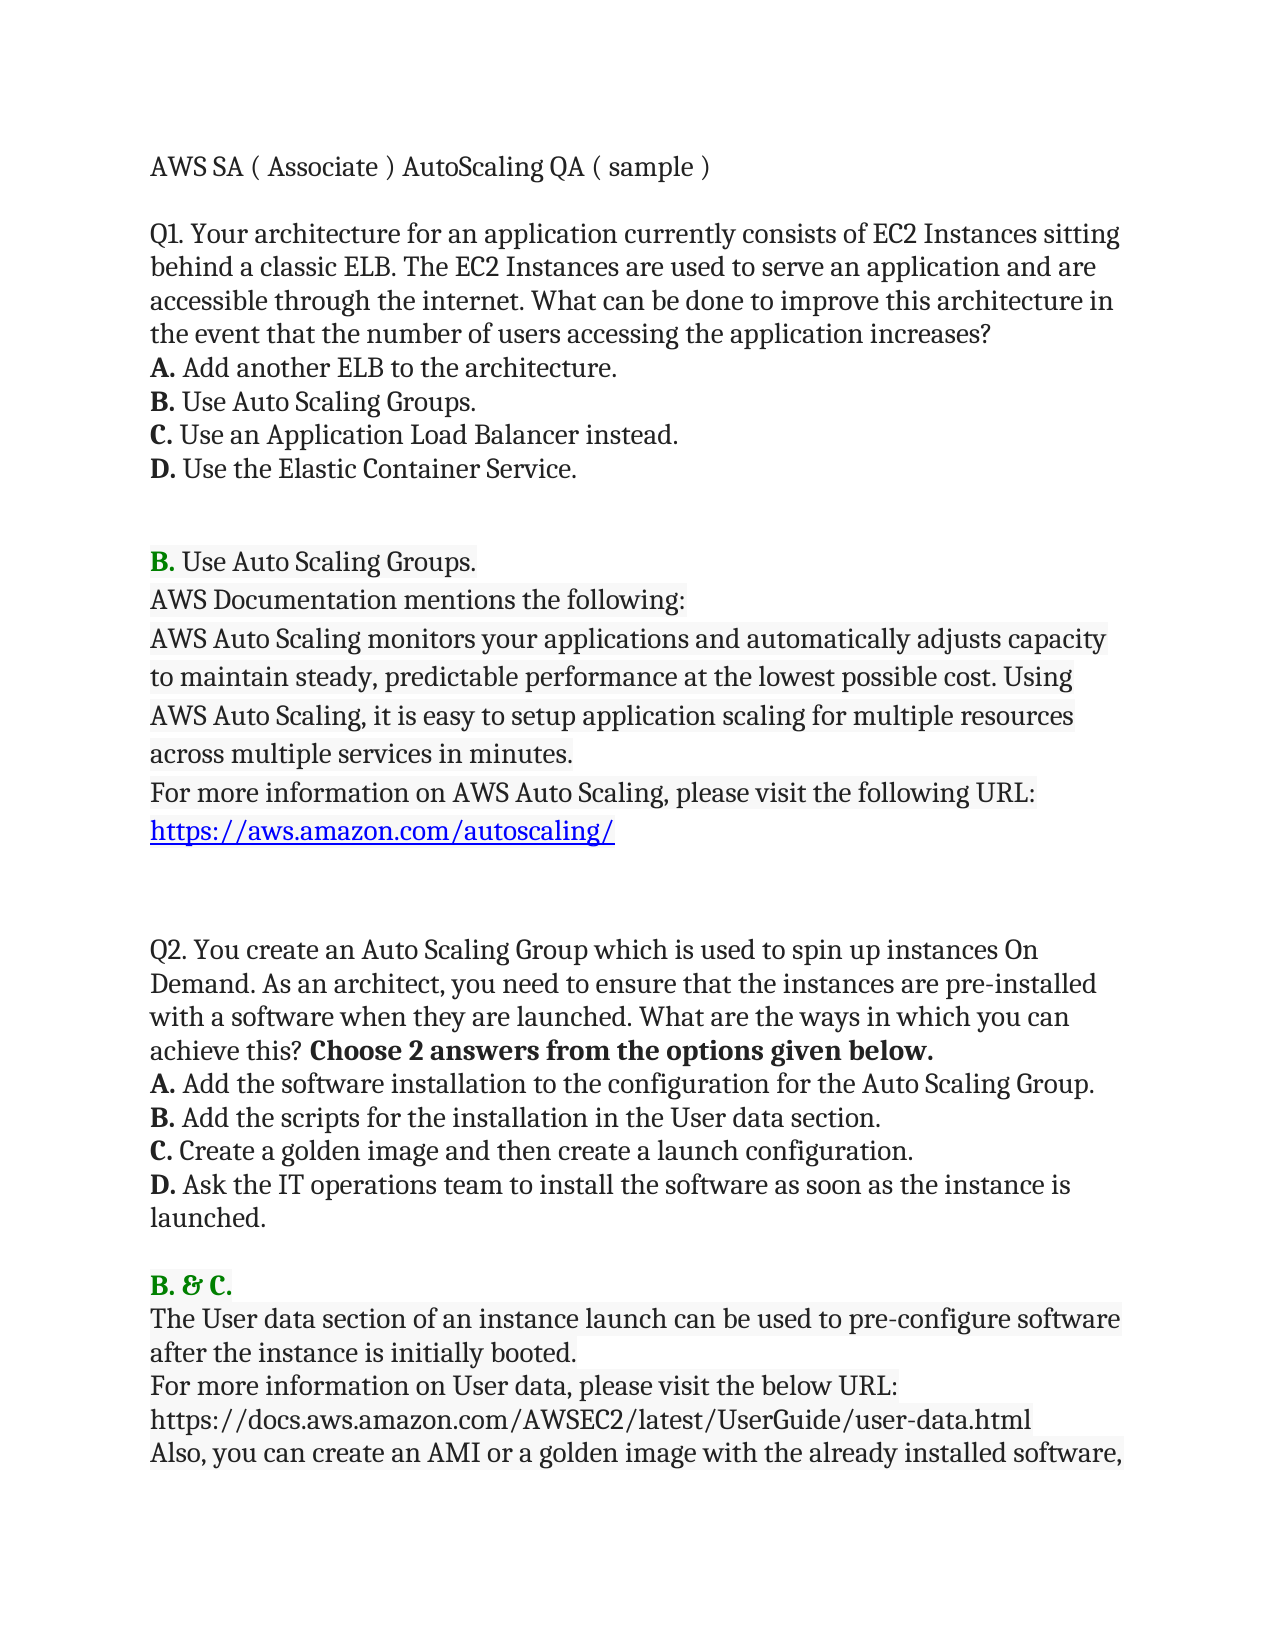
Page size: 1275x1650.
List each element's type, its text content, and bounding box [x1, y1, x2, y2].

text Q1. Your architecture for an application currently consists of EC2 Instances sitting behind a classic ELB. The EC2 Instances are used to serve an application and are accessible through the internet. What can be done to improve this architecture in the event that the number of users accessing the application increases? [150, 217, 1125, 351]
text A. Add another ELB to the architecture. [150, 351, 1125, 385]
text AWS SA ( Associate ) AutoScaling QA ( sample ) [150, 150, 1125, 183]
text C. Use an Application Load Balancer instead. [150, 418, 1125, 452]
text B. Add the scripts for the installation in the User data section. [150, 1101, 1125, 1134]
text Q2. You create an Auto Scaling Group which is used to spin up instances On Demand. As an architect, you need to ensure that the instances are pre-installed with a software when they are launched. What are the ways in which you can achieve this? Choose 2 answers from the options given below. [150, 933, 1125, 1067]
text D. Use the Elastic Container Service. [150, 452, 1125, 485]
text D. Ask the IT operations team to install the software as soon as the instance is launched. [150, 1168, 1125, 1235]
text B. Use Auto Scaling Groups. AWS Documentation mentions the following: AWS Auto Scaling monitors your applications and automatically adjusts capacity to maintain steady, predictable performance at the lowest possible cost. Using AWS Auto Scaling, it is easy to setup application scaling for multiple resources across multiple services in minutes. For more information on AWS Auto Scaling, please visit the following URL: https://aws.amazon.com/autoscaling/ [150, 545, 1125, 848]
text B. Use Auto Scaling Groups. [150, 385, 1125, 418]
text A. Add the software installation to the configuration for the Auto Scaling Group. [150, 1067, 1125, 1101]
text C. Create a golden image and then create a launch configuration. [150, 1134, 1125, 1168]
